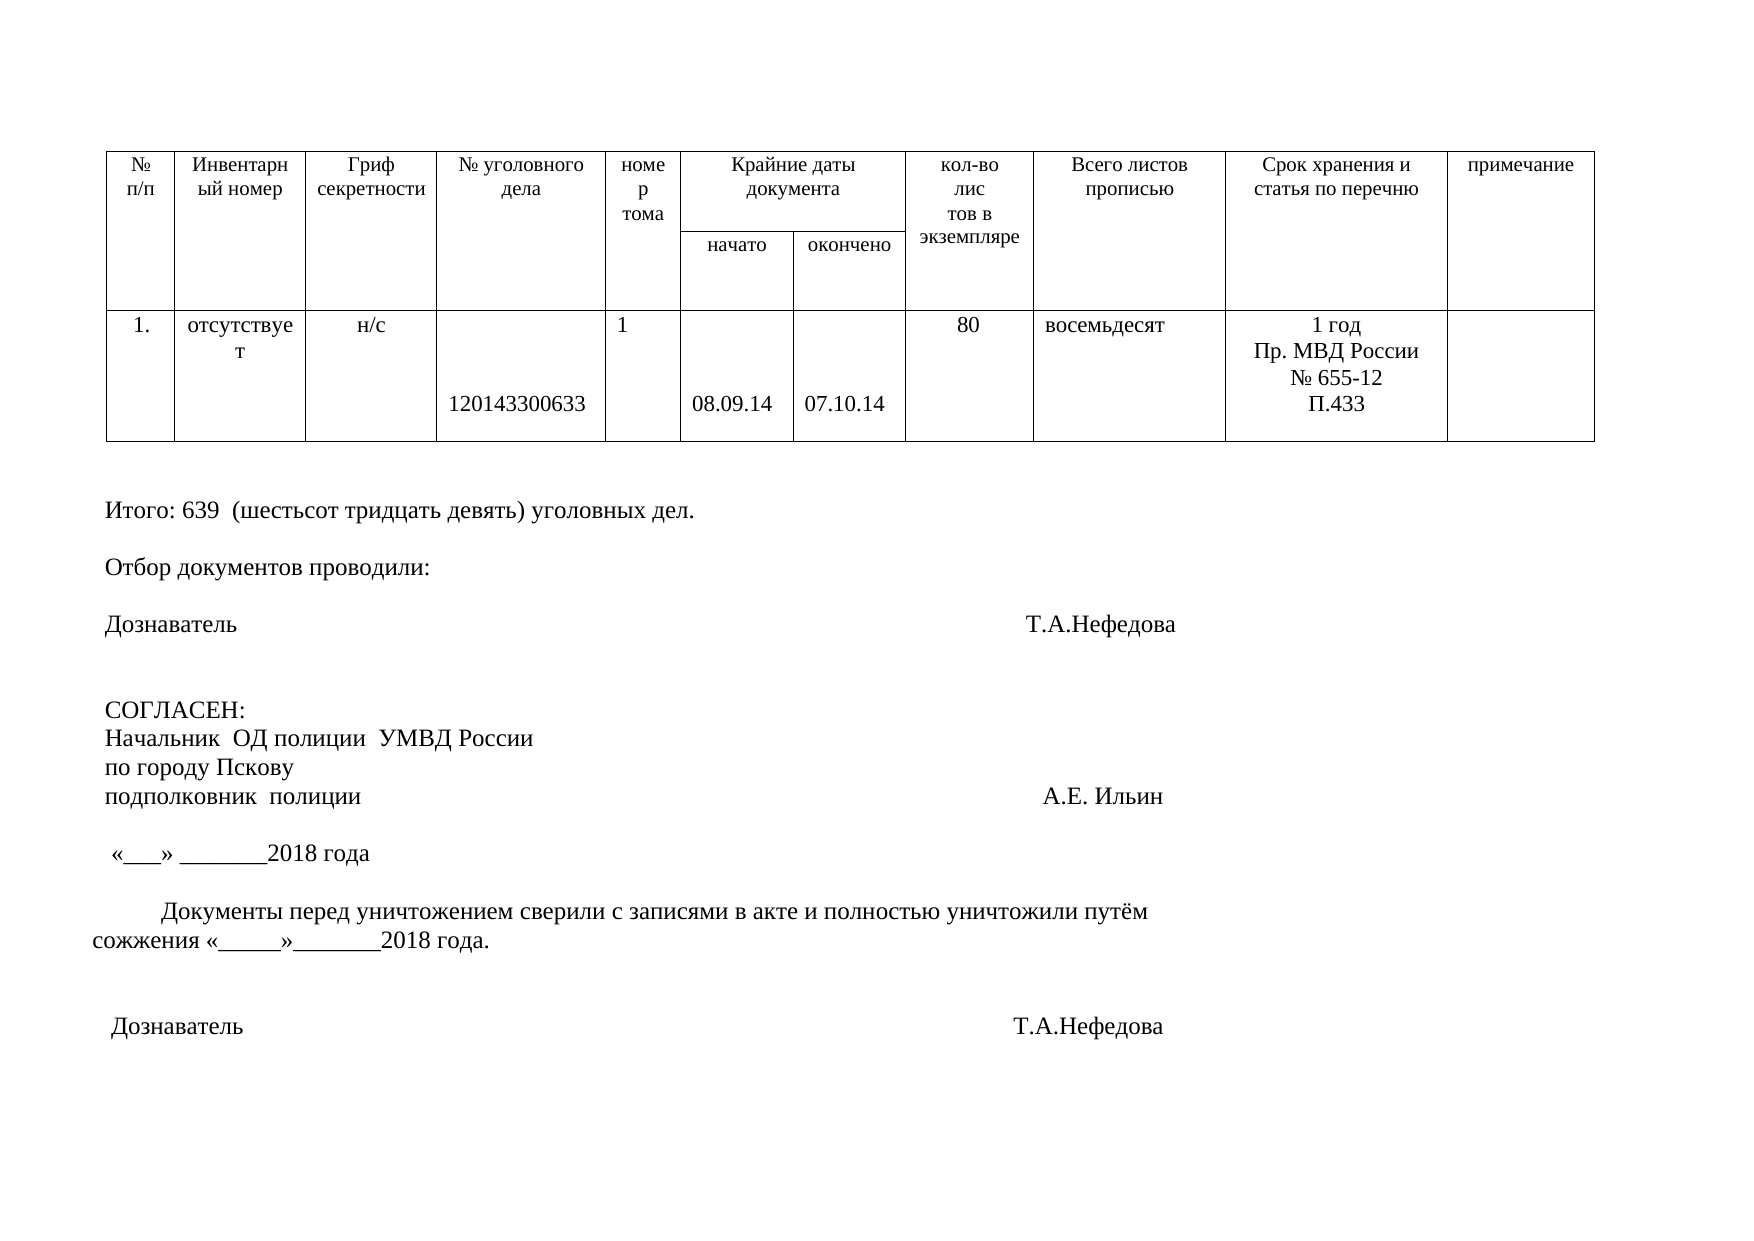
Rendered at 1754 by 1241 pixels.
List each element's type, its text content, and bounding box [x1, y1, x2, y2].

table_cell 80 [906, 311, 1033, 441]
table_cell 1 год Пр. МВД России № 655-12 П.433 [1226, 311, 1447, 441]
text Дознаватель Т.А.Нефедова [29, 1011, 1636, 1040]
table_cell 07.10.14 [794, 311, 905, 441]
text Отбор документов проводили: [29, 552, 1636, 581]
table_header № уголовного дела [437, 152, 605, 310]
table_cell начато [681, 232, 793, 310]
text СОГЛАСЕН: [29, 695, 1636, 723]
table_cell восемьдесят [1034, 311, 1225, 441]
table_header Крайние даты документа [681, 152, 905, 231]
table_cell отсутствует [175, 311, 305, 441]
table_cell 1 [606, 311, 680, 441]
text Дознаватель Т.А.Нефедова [29, 609, 1636, 638]
text по городу Пскову [29, 752, 1636, 781]
table_cell [107, 311, 174, 441]
table_header № п/п [107, 152, 174, 310]
table_cell [1448, 311, 1594, 441]
table_header примечание [1448, 152, 1594, 310]
table_cell окончено [794, 232, 905, 310]
table_header Инвентарный номер [175, 152, 305, 310]
text Документы перед уничтожением сверили с записями в акте и полностью уничтожили путём [29, 896, 1636, 925]
table_header Всего листов прописью [1034, 152, 1225, 310]
text Начальник ОД полиции УМВД России [29, 723, 1636, 752]
text Итого: 639 (шестьсот тридцать девять) уголовных дел. [29, 495, 1636, 524]
table_cell 120143300633 [437, 311, 605, 441]
table_cell 08.09.14 [681, 311, 793, 441]
text подполковник полиции А.Е. Ильин [29, 781, 1636, 810]
text сожжения «_____»_______2018 года. [29, 925, 1636, 953]
table_header Срок хранения и статья по перечню [1226, 152, 1447, 310]
table_header номер тома [606, 152, 680, 310]
text «___» _______2018 года [29, 838, 1636, 867]
table_cell н/с [306, 311, 436, 441]
table_header кол-во лис тов в экземпляре [906, 152, 1033, 310]
table_header Гриф секретности [306, 152, 436, 310]
